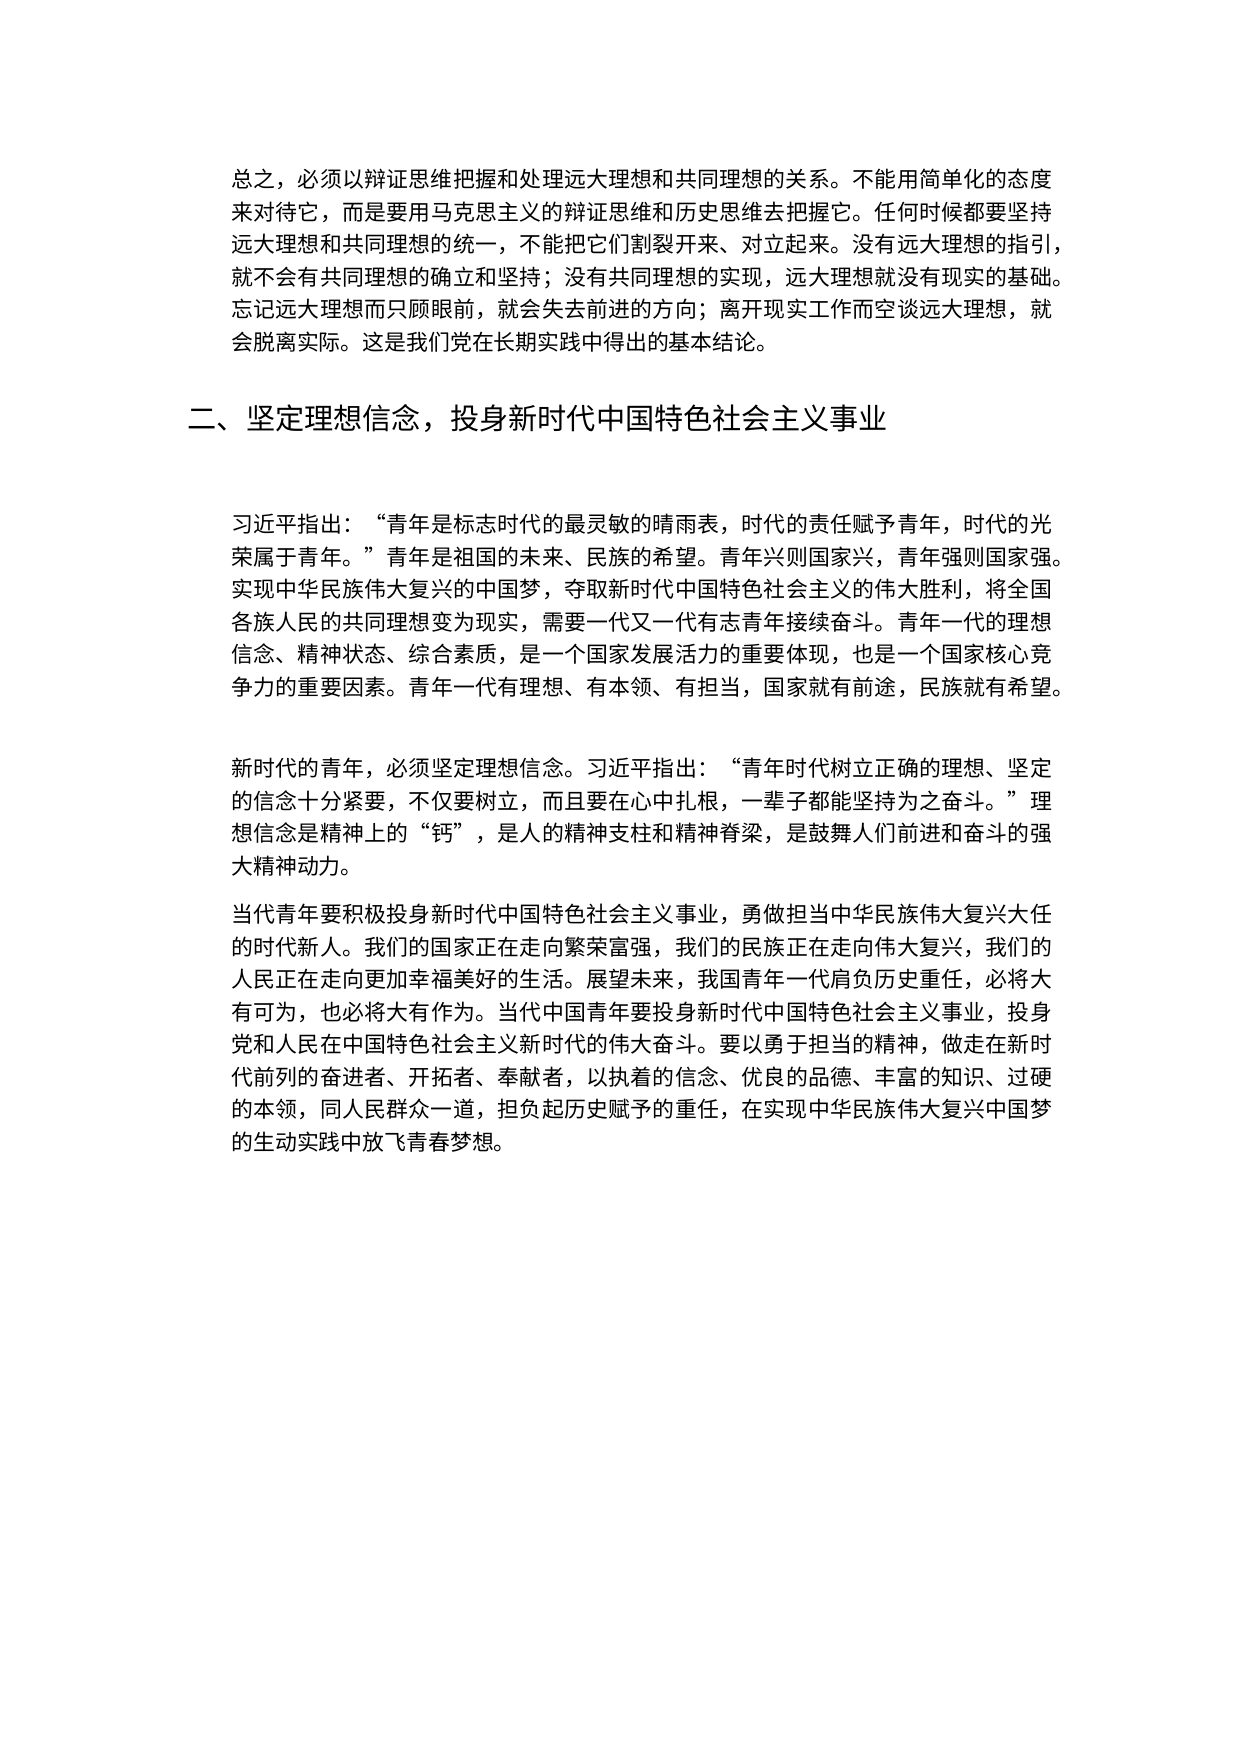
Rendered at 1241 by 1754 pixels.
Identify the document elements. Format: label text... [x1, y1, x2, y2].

list 当代青年要积极投身新时代中国特色社会主义事业，勇做担当中华民族伟大复兴大任的时代新人。我们的国家正在走向繁荣富强，我们的民族正在走向伟大复兴，我们的人民正在走向更加幸福美好的生活。展望未来，我国青年一代肩负历史重任，必将大有可为，也必将大有作为。当代中国青年要投身新时代中国特色社会主义事业，投身党和人民在中国特色社会主义新时代的伟大奋斗。要以勇于担当的精神，做走在新时代前列的奋进者、开拓者、奉献者，以执着的信念、优良的品德、丰富的知识、过硬的本领，同人民群众一道，担负起历史赋予的重任，在实现中华民族伟大复兴中国梦的生动实践中放飞青春梦想。 [231, 897, 1053, 1157]
subtitle 二、坚定理想信念，投身新时代中国特色社会主义事业 [187, 384, 1053, 449]
list 习近平指出：“青年是标志时代的最灵敏的晴雨表，时代的责任赋予青年，时代的光荣属于青年。”青年是祖国的未来、民族的希望。青年兴则国家兴，青年强则国家强。实现中华民族伟大复兴的中国梦，夺取新时代中国特色社会主义的伟大胜利，将全国各族人民的共同理想变为现实，需要一代又一代有志青年接续奋斗。青年一代的理想信念、精神状态、综合素质，是一个国家发展活力的重要体现，也是一个国家核心竞争力的重要因素。青年一代有理想、有本领、有担当，国家就有前途，民族就有希望。 [231, 507, 1053, 734]
list 总之，必须以辩证思维把握和处理远大理想和共同理想的关系。不能用简单化的态度来对待它，而是要用马克思主义的辩证思维和历史思维去把握它。任何时候都要坚持远大理想和共同理想的统一，不能把它们割裂开来、对立起来。没有远大理想的指引，就不会有共同理想的确立和坚持；没有共同理想的实现，远大理想就没有现实的基础。忘记远大理想而只顾眼前，就会失去前进的方向；离开现实工作而空谈远大理想，就会脱离实际。这是我们党在长期实践中得出的基本结论。 [231, 162, 1053, 357]
list 新时代的青年，必须坚定理想信念。习近平指出：“青年时代树立正确的理想、坚定的信念十分紧要，不仅要树立，而且要在心中扎根，一辈子都能坚持为之奋斗。”理想信念是精神上的“钙”，是人的精神支柱和精神脊梁，是鼓舞人们前进和奋斗的强大精神动力。 [231, 751, 1053, 881]
